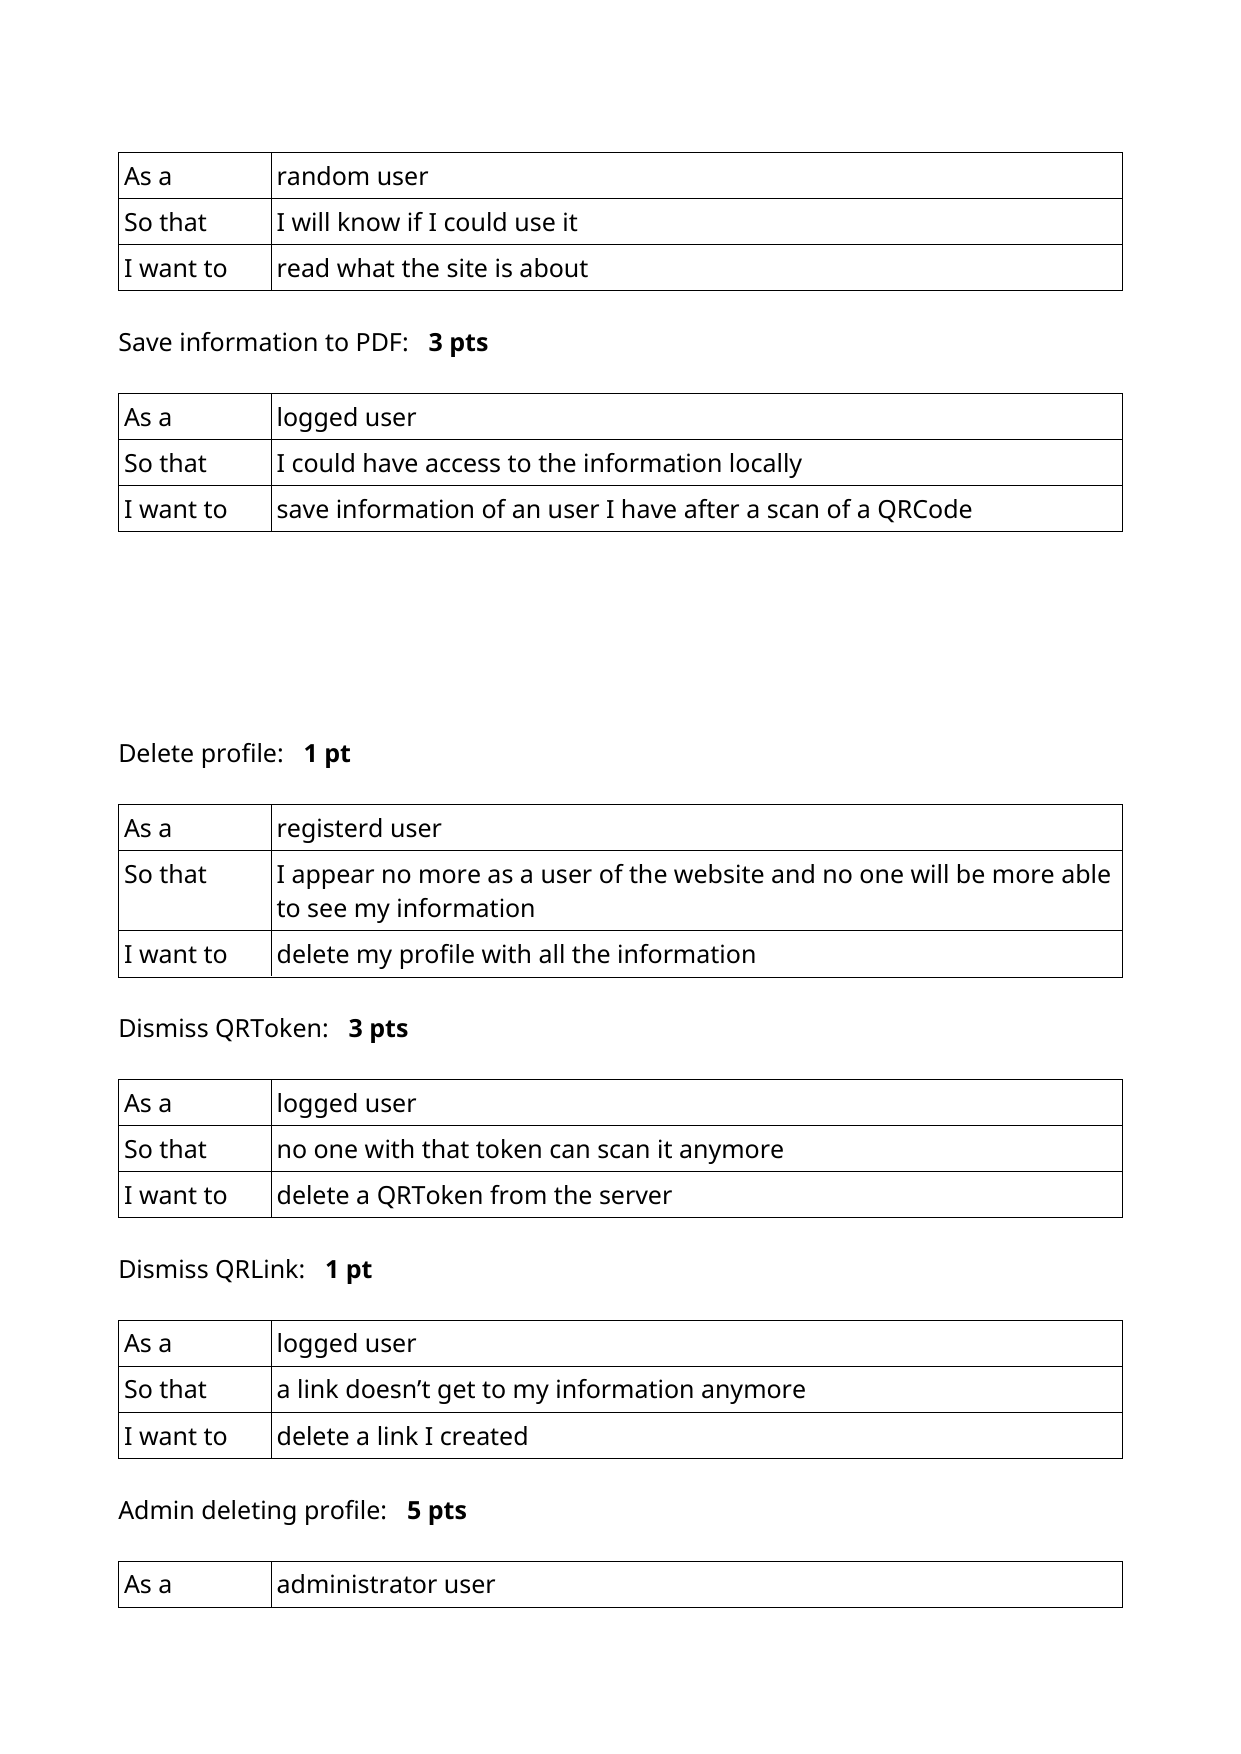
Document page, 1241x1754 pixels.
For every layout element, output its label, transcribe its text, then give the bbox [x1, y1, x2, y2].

table_cell I want to [119, 931, 271, 976]
table_cell I want to [119, 245, 271, 290]
table_header registerd user [272, 805, 1122, 850]
text Delete profile: 1 pt [118, 736, 1122, 770]
table_cell delete a QRToken from the server [272, 1172, 1122, 1217]
table_header administrator user [272, 1562, 1122, 1607]
text Admin deleting profile: 5 pts [118, 1493, 1122, 1527]
table_cell save information of an user I have after a scan of a QRCode [272, 486, 1122, 531]
table_cell I could have access to the information locally [272, 440, 1122, 485]
table_header logged user [272, 394, 1122, 439]
text Dismiss QRLink: 1 pt [118, 1252, 1122, 1286]
table_header As a [119, 153, 271, 198]
table_header logged user [272, 1321, 1122, 1366]
table_header As a [119, 1080, 271, 1125]
table_cell I appear no more as a user of the website and no one will be more able to see my information [272, 851, 1122, 930]
table_header As a [119, 1321, 271, 1366]
table_cell So that [119, 1126, 271, 1171]
table_cell So that [119, 851, 271, 930]
table_cell I want to [119, 486, 271, 531]
table_header random user [272, 153, 1122, 198]
table_cell I want to [119, 1413, 271, 1458]
table_cell So that [119, 199, 271, 244]
text Dismiss QRToken: 3 pts [118, 1011, 1122, 1045]
table_cell no one with that token can scan it anymore [272, 1126, 1122, 1171]
table_cell a link doesn’t get to my information anymore [272, 1367, 1122, 1412]
table_cell I want to [119, 1172, 271, 1217]
table_header As a [119, 1562, 271, 1607]
table_header As a [119, 394, 271, 439]
table_cell I will know if I could use it [272, 199, 1122, 244]
table_header logged user [272, 1080, 1122, 1125]
table_header As a [119, 805, 271, 850]
table_cell read what the site is about [272, 245, 1122, 290]
table_cell delete a link I created [272, 1413, 1122, 1458]
table_cell delete my profile with all the information [272, 931, 1122, 976]
table_cell So that [119, 1367, 271, 1412]
text Save information to PDF: 3 pts [118, 325, 1122, 359]
table_cell So that [119, 440, 271, 485]
